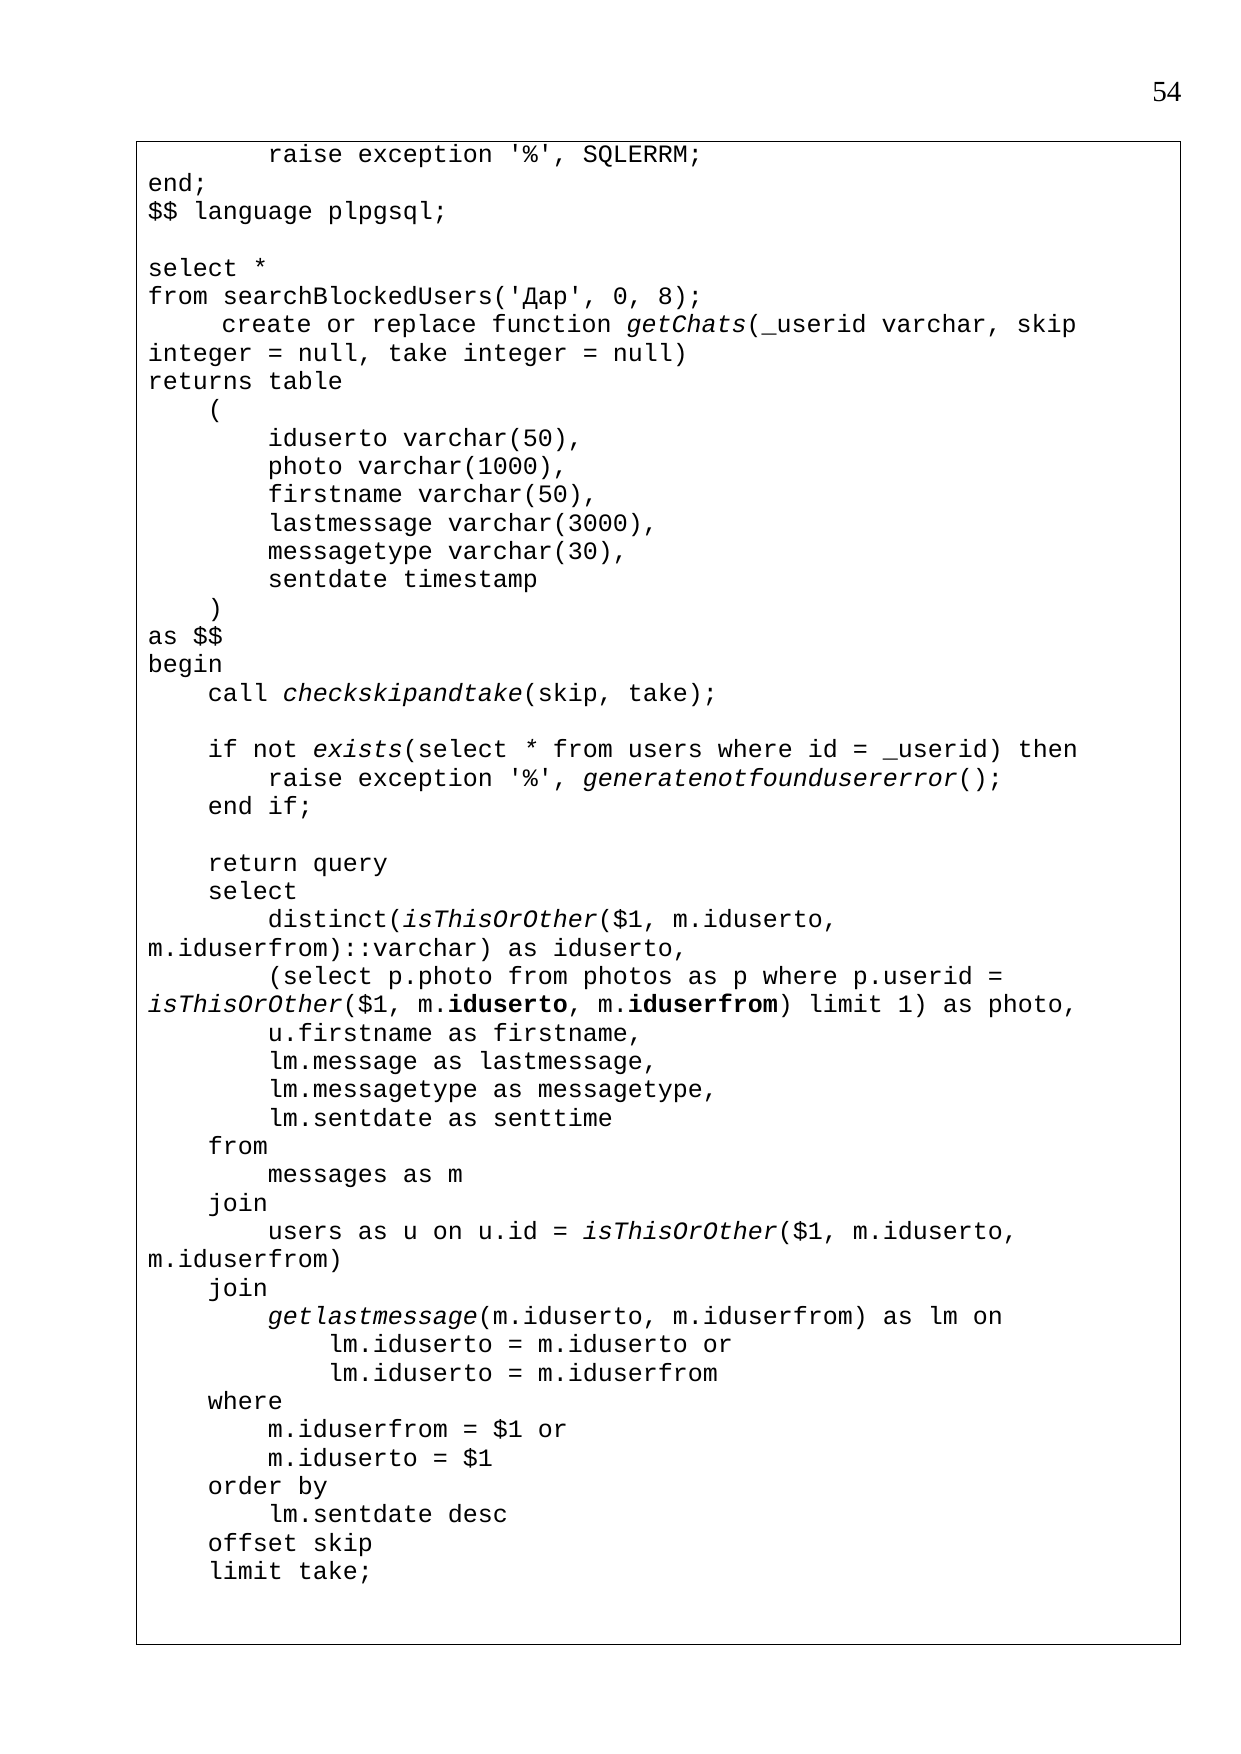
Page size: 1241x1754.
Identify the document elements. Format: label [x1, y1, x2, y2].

table_header [137, 142, 1180, 1644]
